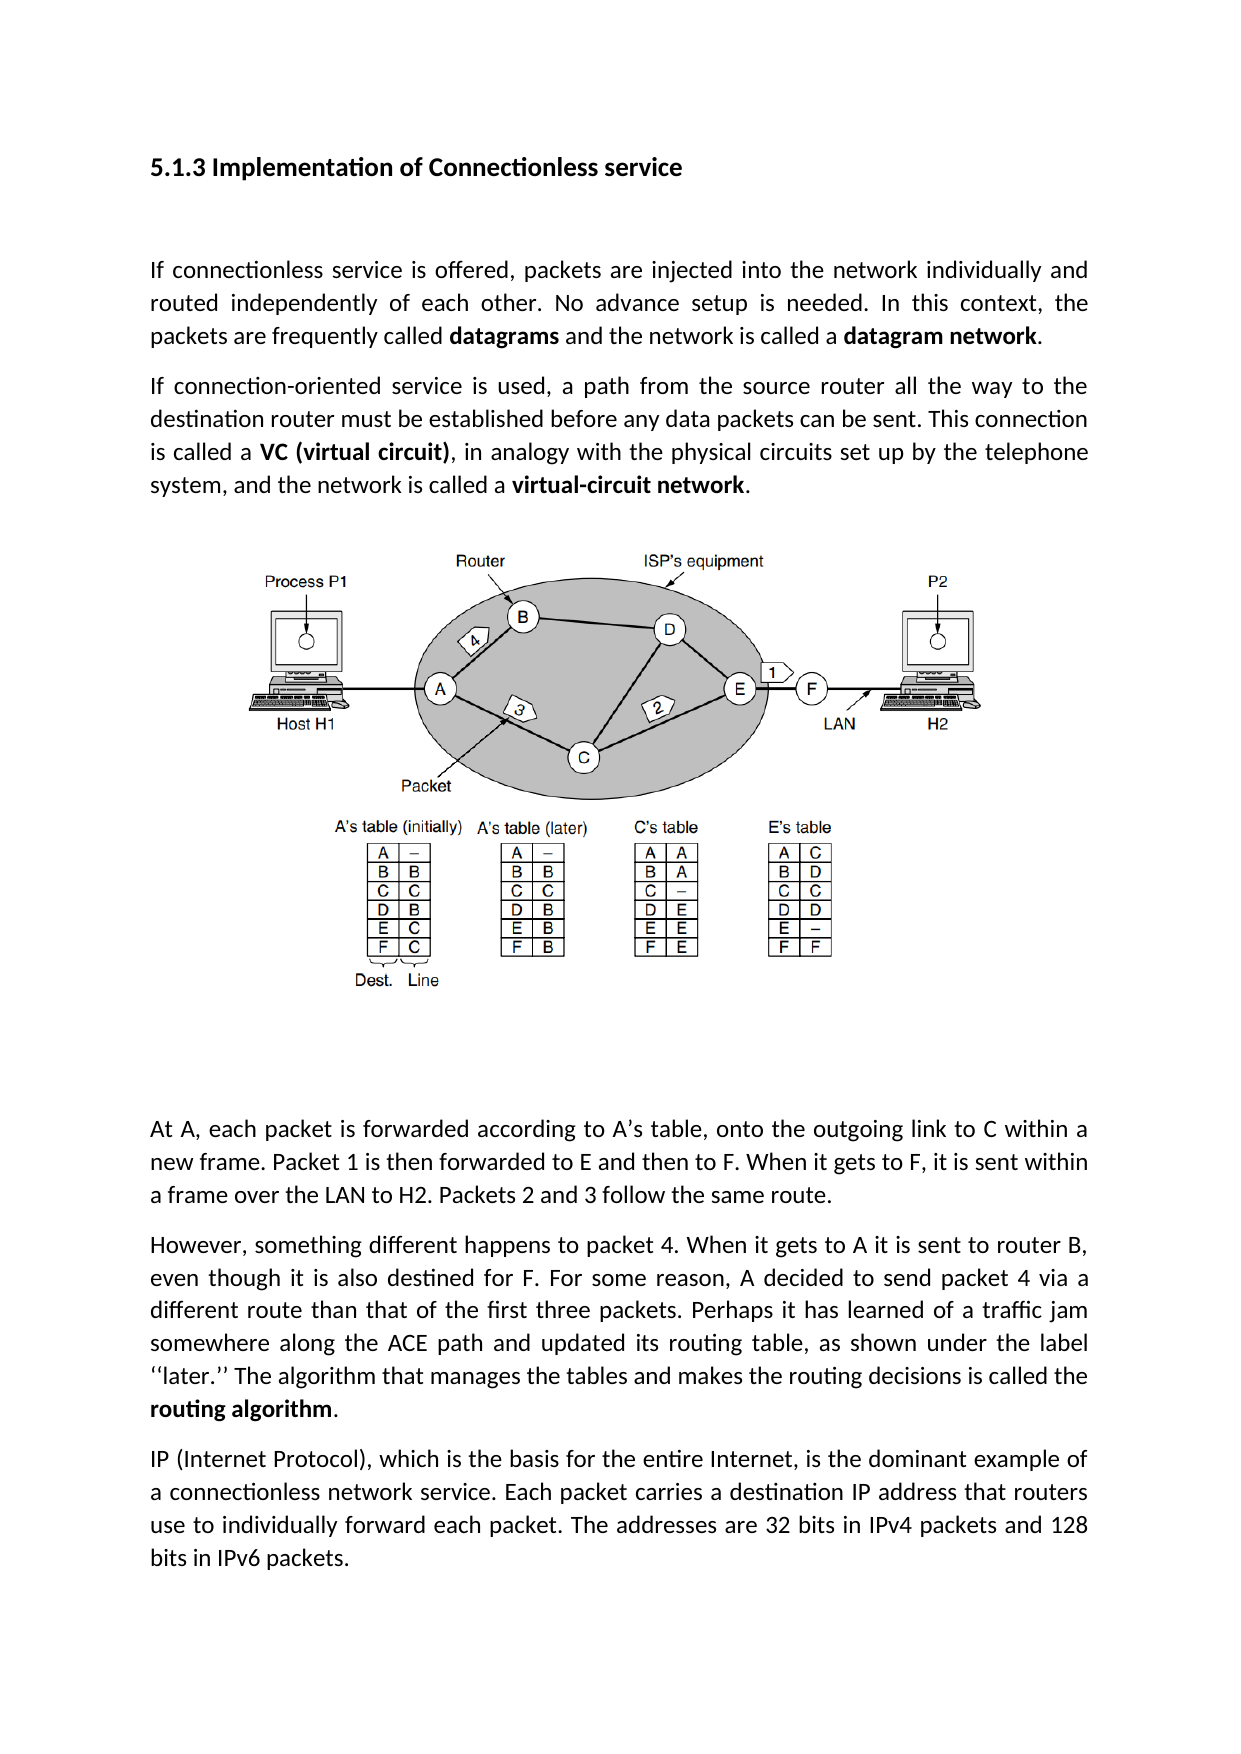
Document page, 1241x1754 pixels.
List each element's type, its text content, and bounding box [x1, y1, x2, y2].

text IP (Internet Protocol), which is the basis for the entire Internet, is the dominant example of a connectionless network service. Each packet carries a destination IP address that routers use to individually forward each packet. The addresses are 32 bits in IPv4 packets and 128 bits in IPv6 packets. [150, 1443, 1090, 1572]
text If connection-oriented service is used, a path from the source router all the way to the destination router must be established before any data packets can be sent. This connection is called a VC (virtual circuit), in analogy with the physical circuits set up by the telephone system, and the network is called a virtual-circuit network. [150, 370, 1090, 499]
text If connectionless service is offered, packets are injected into the network individually and routed independently of each other. No advance setup is needed. In this context, the packets are frequently called datagrams and the network is called a datagram network. [150, 254, 1090, 351]
picture [247, 538, 993, 997]
text At A, each packet is forwarded according to A’s table, onto the outgoing link to C within a new frame. Packet 1 is then forwarded to E and then to F. When it gets to F, it is sent within a frame over the LAN to H2. Packets 2 and 3 follow the same route. [150, 1113, 1090, 1210]
text 5.1.3 Implementation of Connectionless service [150, 150, 1090, 183]
text However, something different happens to packet 4. When it gets to A it is sent to router B, even though it is also destined for F. For some reason, A decided to send packet 4 via a different route than that of the first three packets. Perhaps it has learned of a traffic jam somewhere along the ACE path and updated its routing table, as shown under the label ‘‘later.’’ The algorithm that manages the tables and makes the routing decisions is called the routing algorithm. [150, 1229, 1090, 1424]
